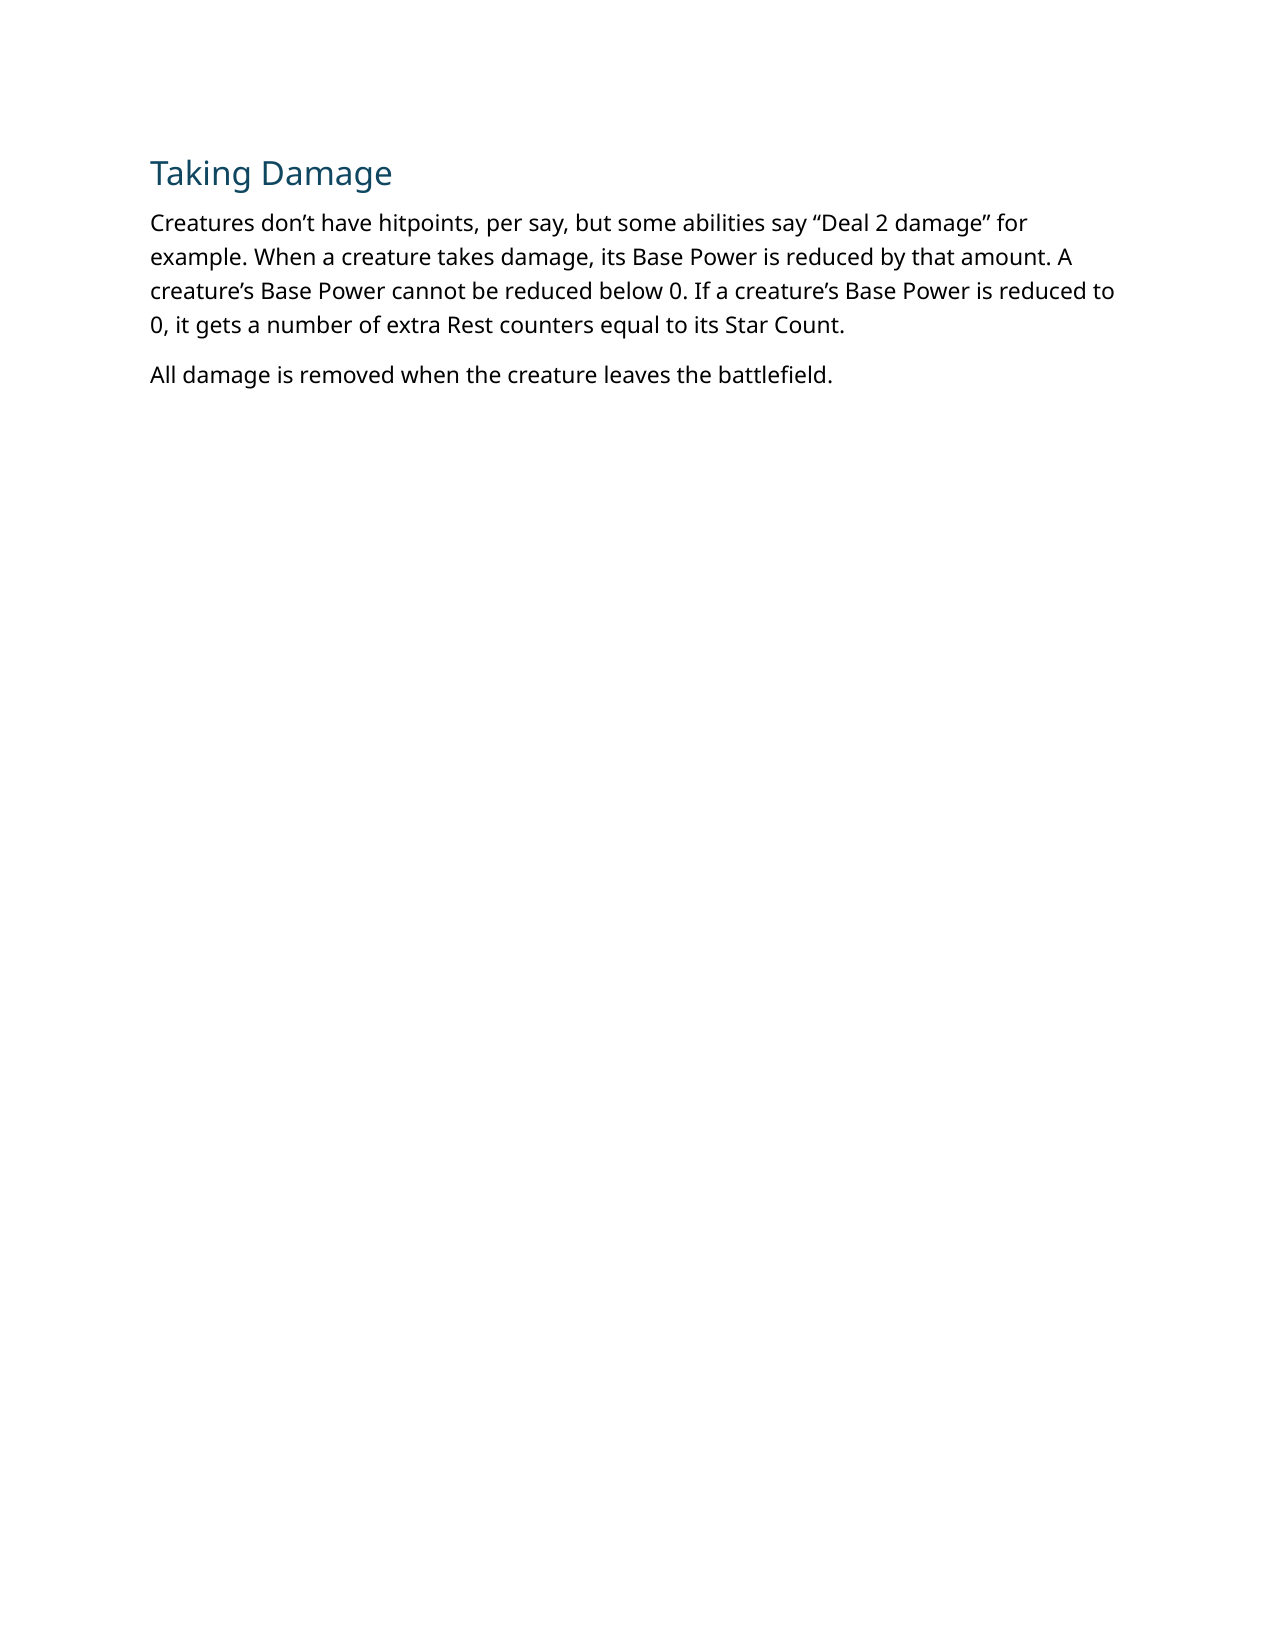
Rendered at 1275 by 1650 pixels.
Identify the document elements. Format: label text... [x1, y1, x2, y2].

text Creatures don’t have hitpoints, per say, but some abilities say “Deal 2 damage” for example. When a creature takes damage, its Base Power is reduced by that amount. A creature’s Base Power cannot be reduced below 0. If a creature’s Base Power is reduced to 0, it gets a number of extra Rest counters equal to its Star Count. [150, 207, 1125, 340]
text All damage is removed when the creature leaves the battlefield. [150, 359, 1125, 390]
subtitle Taking Damage [150, 150, 1125, 195]
